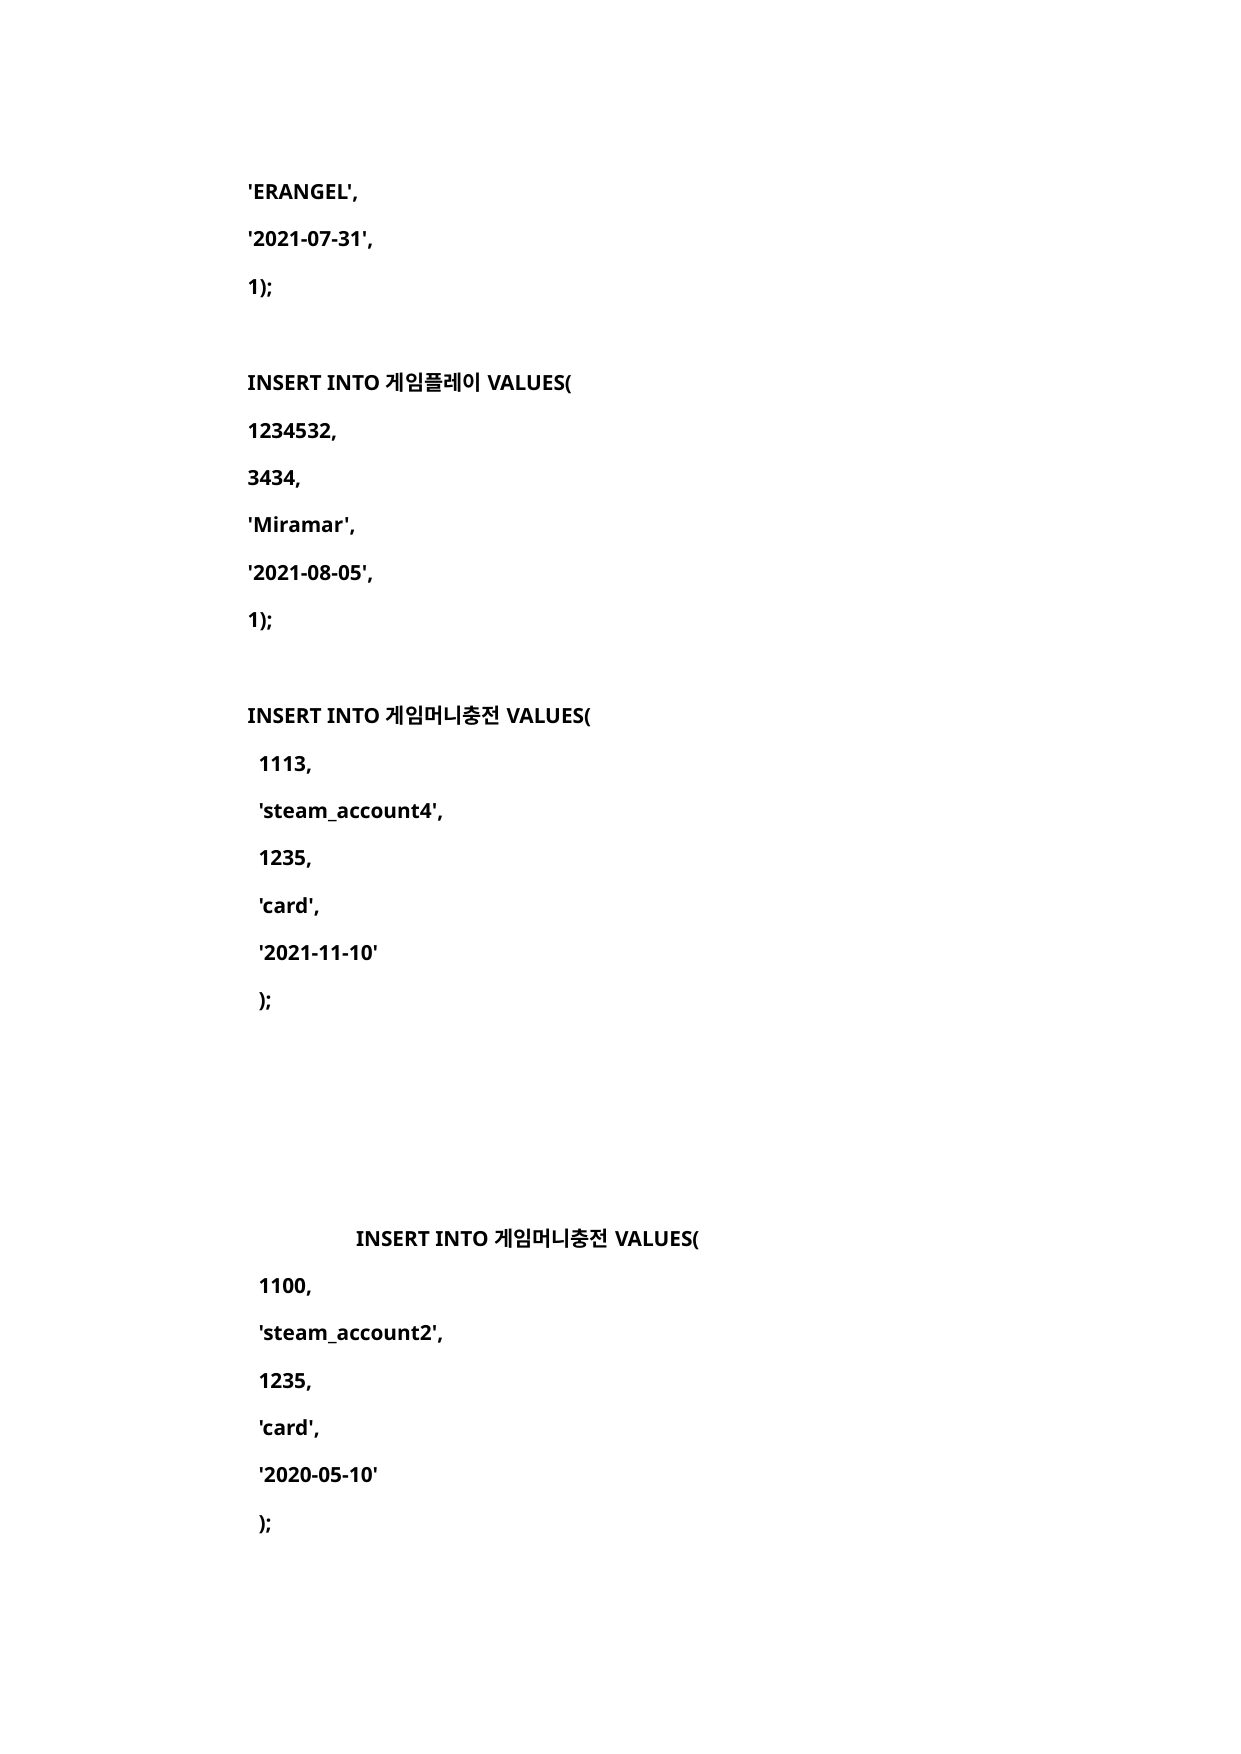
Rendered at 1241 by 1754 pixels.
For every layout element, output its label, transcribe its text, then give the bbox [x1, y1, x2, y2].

text 1234532, [150, 416, 1090, 444]
text 1); [150, 272, 1090, 300]
text INSERT INTO 게임머니충전 VALUES( [150, 1222, 1090, 1252]
text 'steam_account4', [150, 796, 1090, 824]
text '2020-05-10' [150, 1460, 1090, 1489]
text '2021-11-10' [150, 938, 1090, 966]
text 1235, [150, 843, 1090, 872]
text INSERT INTO 게임플레이 VALUES( [150, 366, 1090, 397]
text 'Miramar', [150, 510, 1090, 539]
text 'steam_account2', [150, 1318, 1090, 1347]
text ); [150, 985, 1090, 1014]
text 1235, [150, 1366, 1090, 1394]
text 3434, [150, 463, 1090, 491]
text 1); [150, 605, 1090, 633]
text '2021-08-05', [150, 558, 1090, 586]
text ); [150, 1508, 1090, 1536]
text 1113, [150, 749, 1090, 777]
text '2021-07-31', [150, 224, 1090, 253]
text 'card', [150, 1413, 1090, 1441]
text 'ERANGEL', [150, 177, 1090, 206]
text 1100, [150, 1271, 1090, 1299]
text 'card', [150, 891, 1090, 919]
text INSERT INTO 게임머니충전 VALUES( [150, 699, 1090, 730]
